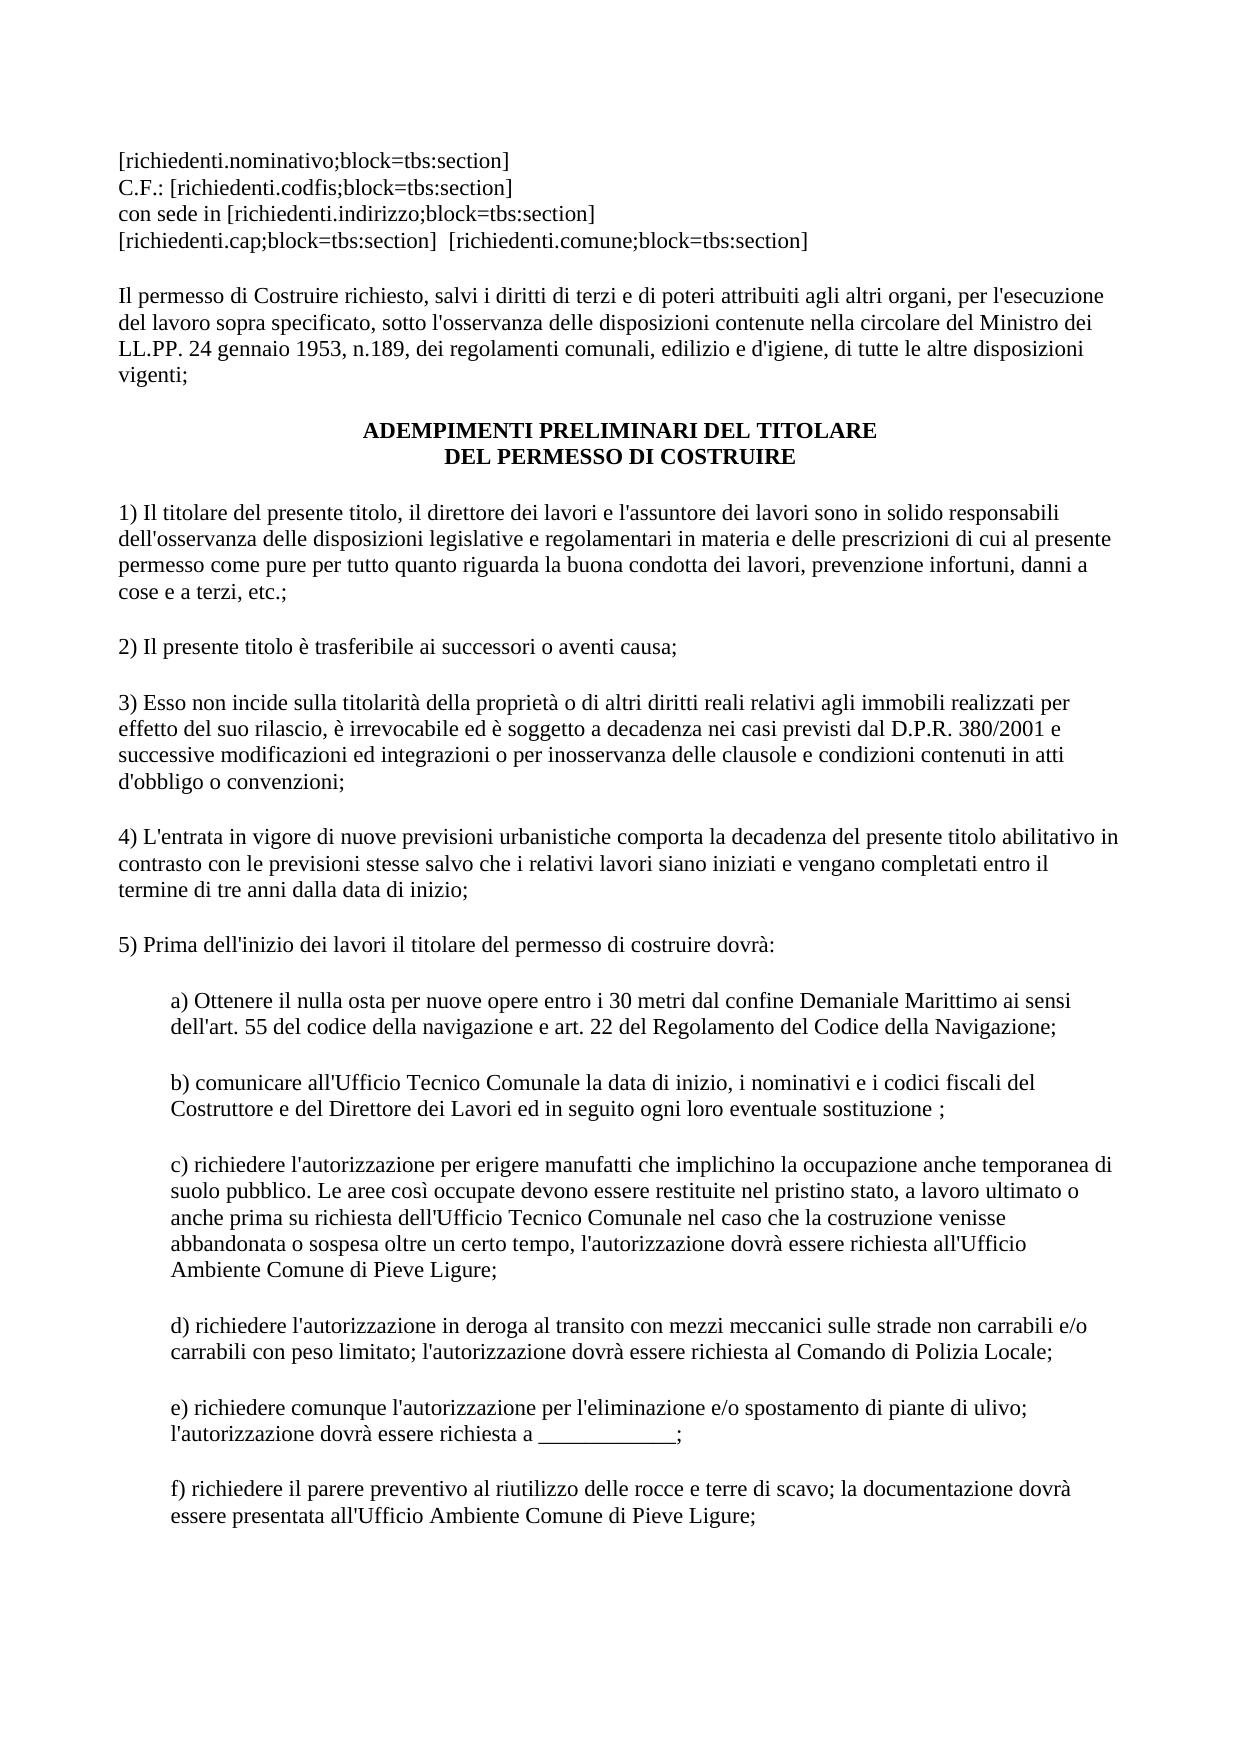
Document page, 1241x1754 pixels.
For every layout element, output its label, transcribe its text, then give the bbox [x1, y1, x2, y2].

text Il permesso di Costruire richiesto, salvi i diritti di terzi e di poteri attribuiti agli altri organi, per l'esecuzione del lavoro sopra specificato, sotto l'osservanza delle disposizioni contenute nella circolare del Ministro dei LL.PP. 24 gennaio 1953, n.189, dei regolamenti comunali, edilizio e d'igiene, di tutte le altre disposizioni vigenti; [118, 282, 1122, 388]
text [richiedenti.nominativo;block=tbs:section] C.F.: [richiedenti.codfis;block=tbs:section] con sede in [richiedenti.indirizzo;block=tbs:section] [richiedenti.cap;block=tbs:section] [richiedenti.comune;block=tbs:section] [118, 148, 1122, 253]
text a) Ottenere il nulla osta per nuove opere entro i 30 metri dal confine Demaniale Marittimo ai sensi dell'art. 55 del codice della navigazione e art. 22 del Regolamento del Codice della Navigazione; [170, 987, 1122, 1040]
text f) richiedere il parere preventivo al riutilizzo delle rocce e terre di scavo; la documentazione dovrà essere presentata all'Ufficio Ambiente Comune di Pieve Ligure; [170, 1476, 1122, 1528]
text 3) Esso non incide sulla titolarità della proprietà o di altri diritti reali relativi agli immobili realizzati per effetto del suo rilascio, è irrevocabile ed è soggetto a decadenza nei casi previsti dal D.P.R. 380/2001 e successive modificazioni ed integrazioni o per inosservanza delle clausole e condizioni contenuti in atti d'obbligo o convenzioni; [118, 689, 1122, 794]
text 1) Il titolare del presente titolo, il direttore dei lavori e l'assuntore dei lavori sono in solido responsabili dell'osservanza delle disposizioni legislative e regolamentari in materia e delle prescrizioni di cui al presente permesso come pure per tutto quanto riguarda la buona condotta dei lavori, prevenzione infortuni, danni a cose e a terzi, etc.; [118, 499, 1122, 604]
text e) richiedere comunque l'autorizzazione per l'eliminazione e/o spostamento di piante di ulivo; l'autorizzazione dovrà essere richiesta a ____________; [170, 1394, 1122, 1446]
text c) richiedere l'autorizzazione per erigere manufatti che implichino la occupazione anche temporanea di suolo pubblico. Le aree così occupate devono essere restituite nel pristino stato, a lavoro ultimato o anche prima su richiesta dell'Ufficio Tecnico Comunale nel caso che la costruzione venisse abbandonata o sospesa oltre un certo tempo, l'autorizzazione dovrà essere richiesta all'Ufficio Ambiente Comune di Pieve Ligure; [170, 1151, 1122, 1283]
text 4) L'entrata in vigore di nuove previsioni urbanistiche comporta la decadenza del presente titolo abilitativo in contrasto con le previsioni stesse salvo che i relativi lavori siano iniziati e vengano completati entro il termine di tre anni dalla data di inizio; [118, 823, 1122, 902]
text 2) Il presente titolo è trasferibile ai successori o aventi causa; [118, 633, 1122, 659]
text ADEMPIMENTI PRELIMINARI DEL TITOLARE DEL PERMESSO DI COSTRUIRE [118, 417, 1122, 469]
text b) comunicare all'Ufficio Tecnico Comunale la data di inizio, i nominativi e i codici fiscali del Costruttore e del Direttore dei Lavori ed in seguito ogni loro eventuale sostituzione ; [170, 1069, 1122, 1122]
text d) richiedere l'autorizzazione in deroga al transito con mezzi meccanici sulle strade non carrabili e/o carrabili con peso limitato; l'autorizzazione dovrà essere richiesta al Comando di Polizia Locale; [170, 1312, 1122, 1364]
text 5) Prima dell'inizio dei lavori il titolare del permesso di costruire dovrà: [118, 932, 1122, 958]
